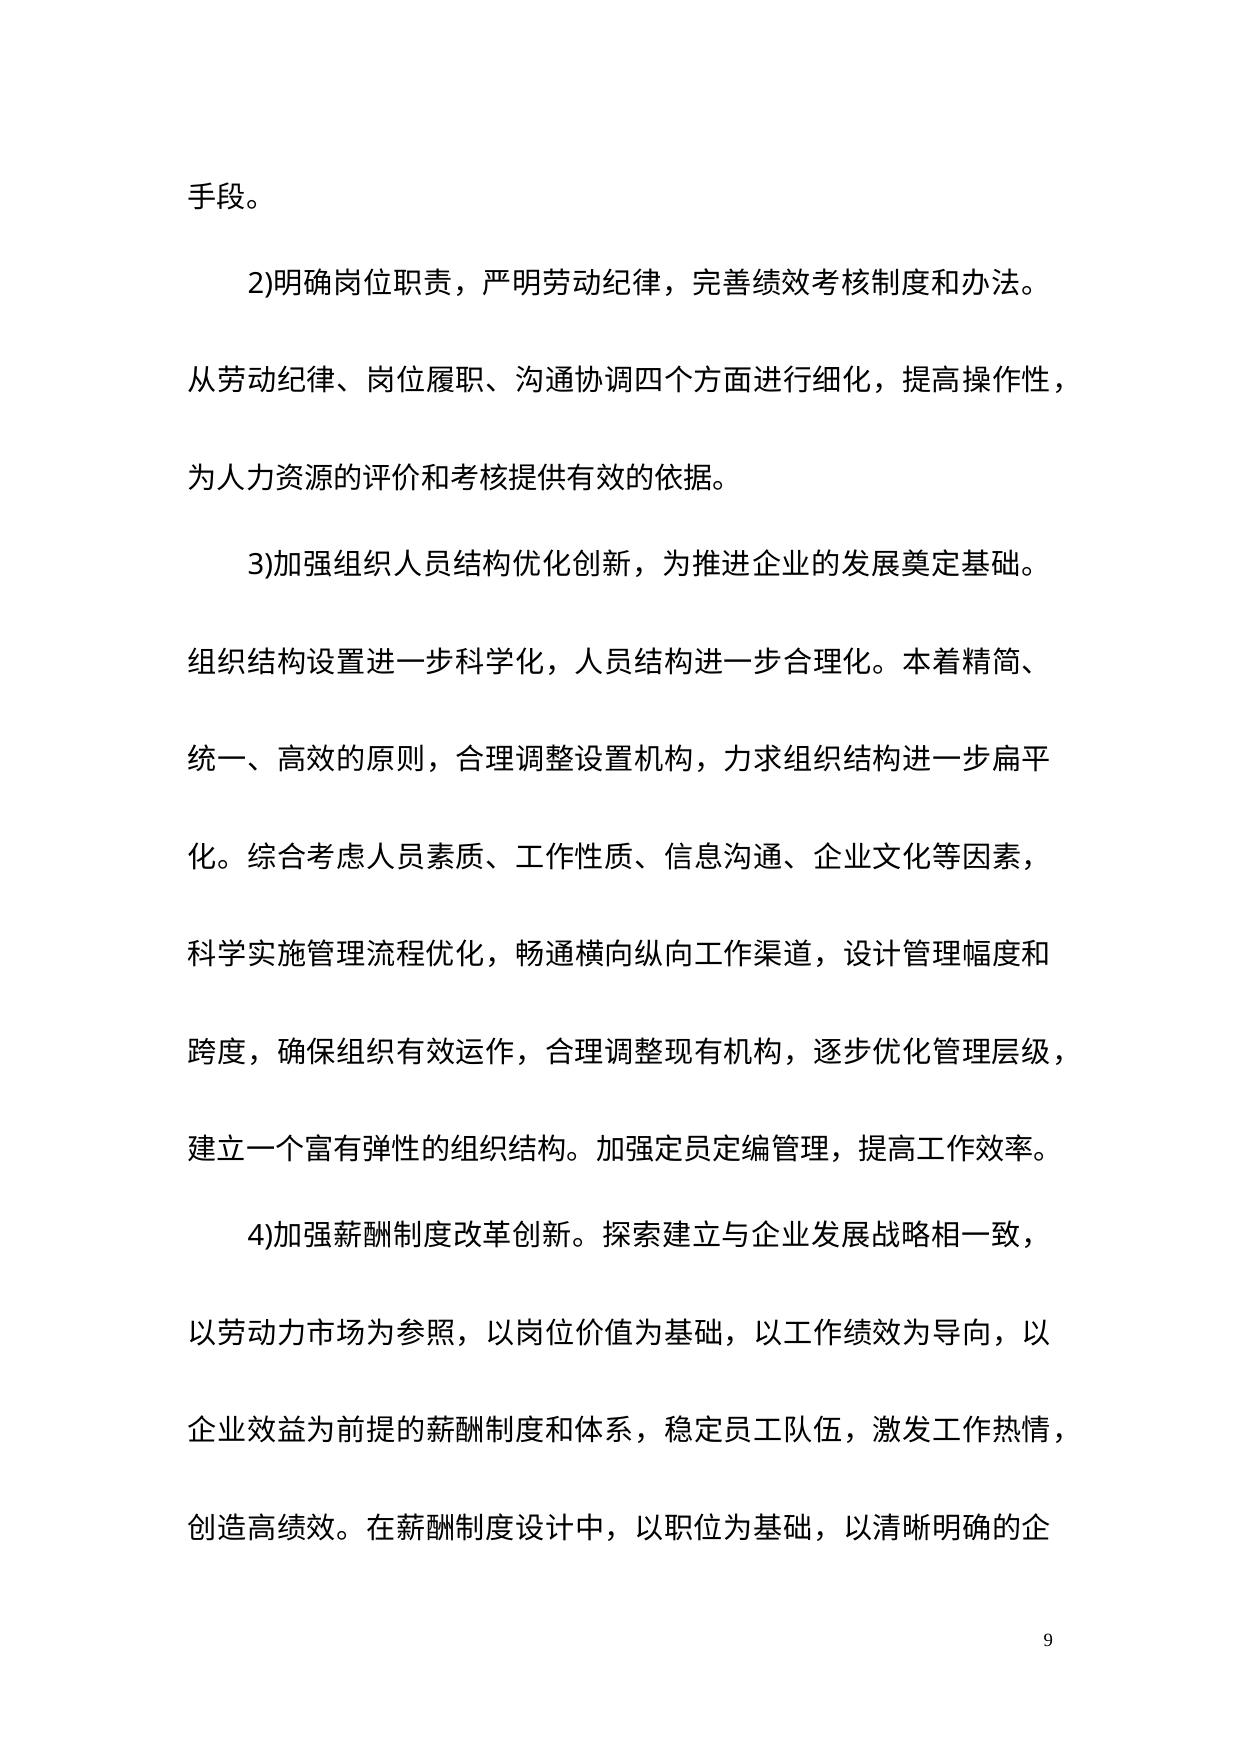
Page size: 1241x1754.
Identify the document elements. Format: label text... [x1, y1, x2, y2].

text 3)加强组织人员结构优化创新，为推进企业的发展奠定基础。组织结构设置进一步科学化，人员结构进一步合理化。本着精简、统一、高效的原则，合理调整设置机构，力求组织结构进一步扁平化。综合考虑人员素质、工作性质、信息沟通、企业文化等因素，科学实施管理流程优化，畅通横向纵向工作渠道，设计管理幅度和跨度，确保组织有效运作，合理调整现有机构，逐步优化管理层级，建立一个富有弹性的组织结构。加强定员定编管理，提高工作效率。 [187, 529, 1053, 1179]
text 2)明确岗位职责，严明劳动纪律，完善绩效考核制度和办法。从劳动纪律、岗位履职、沟通协调四个方面进行细化，提高操作性，为人力资源的评价和考核提供有效的依据。 [187, 248, 1053, 508]
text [187, 1200, 1053, 1558]
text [187, 162, 1053, 227]
